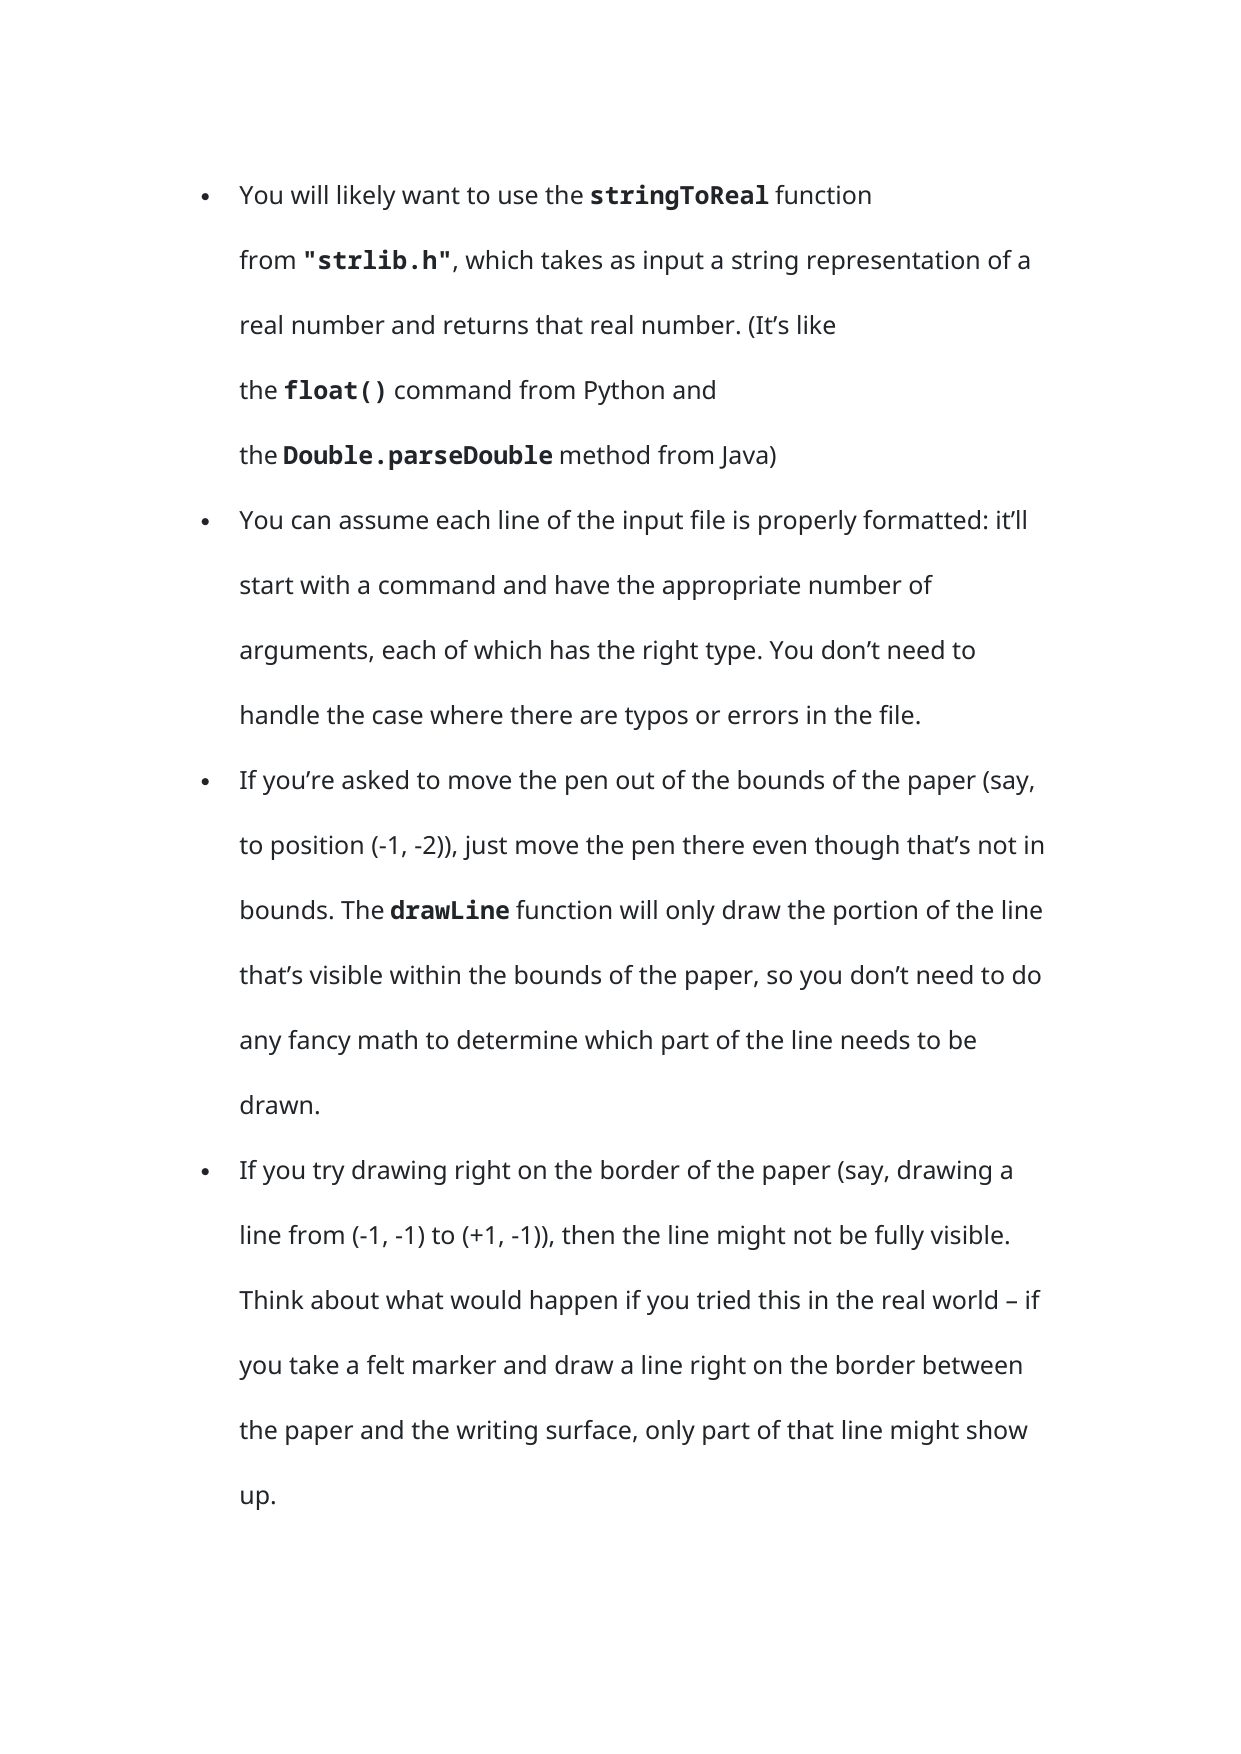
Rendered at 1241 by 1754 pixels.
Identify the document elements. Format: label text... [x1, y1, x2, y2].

list If you’re asked to move the pen out of the bounds of the paper (say, to position (-1, -2)), just move the pen there even though that’s not in bounds. The drawLine function will only draw the portion of the line that’s visible within the bounds of the paper, so you don’t need to do any fancy math to determine which part of the line needs to be drawn. [202, 747, 1053, 1137]
list If you try drawing right on the border of the paper (say, drawing a line from (-1, -1) to (+1, -1)), then the line might not be fully visible. Think about what would happen if you tried this in the real world – if you take a felt marker and draw a line right on the border between the paper and the writing surface, only part of that line might show up. [202, 1137, 1053, 1527]
list You can assume each line of the input file is properly formatted: it’ll start with a command and have the appropriate number of arguments, each of which has the right type. You don’t need to handle the case where there are typos or errors in the file. [202, 487, 1053, 747]
list You will likely want to use the stringToReal function from "strlib.h", which takes as input a string representation of a real number and returns that real number. (It’s like the float() command from Python and the Double.parseDouble method from Java) [202, 162, 1053, 487]
